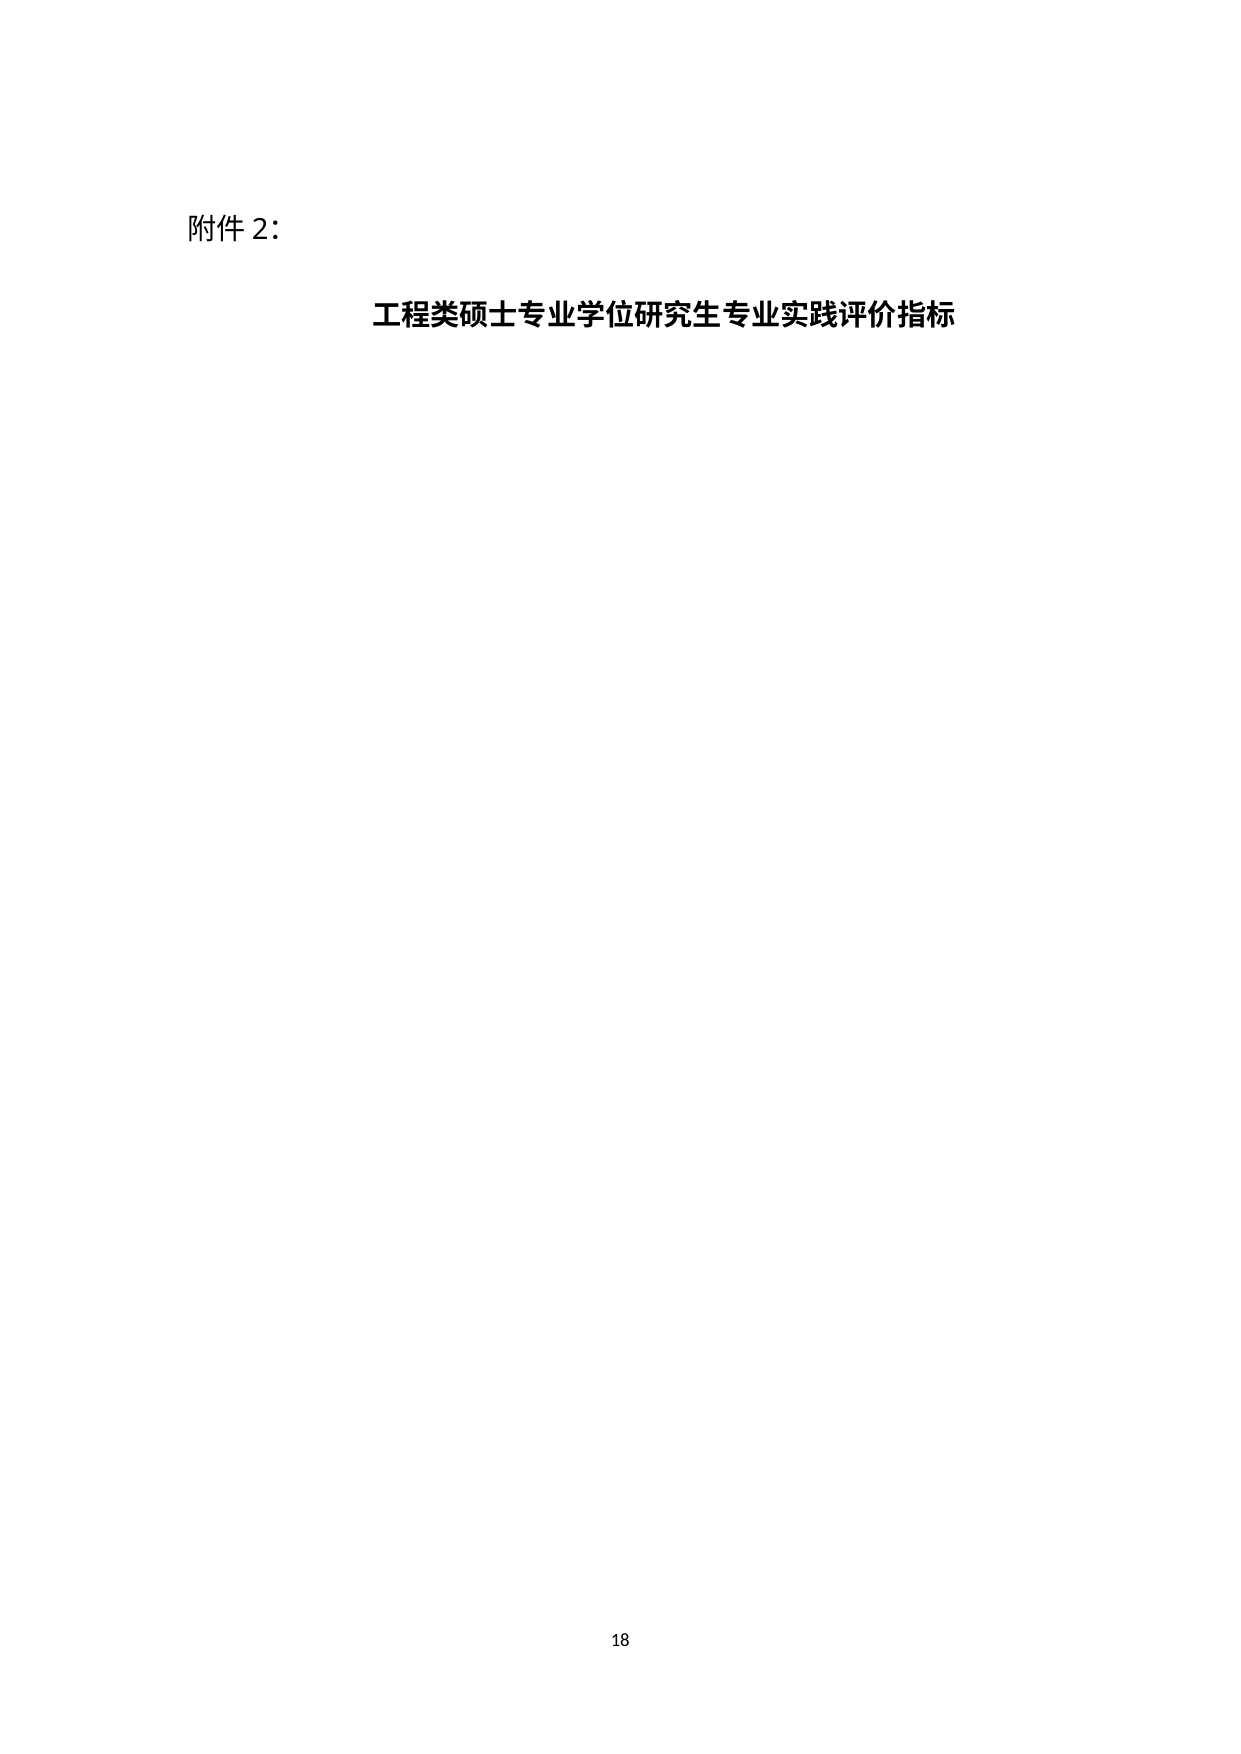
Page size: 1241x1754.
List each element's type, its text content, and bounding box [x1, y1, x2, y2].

text 附件2： [187, 194, 1053, 259]
text 工程类硕士专业学位研究生专业实践评价指标 [231, 281, 1053, 346]
